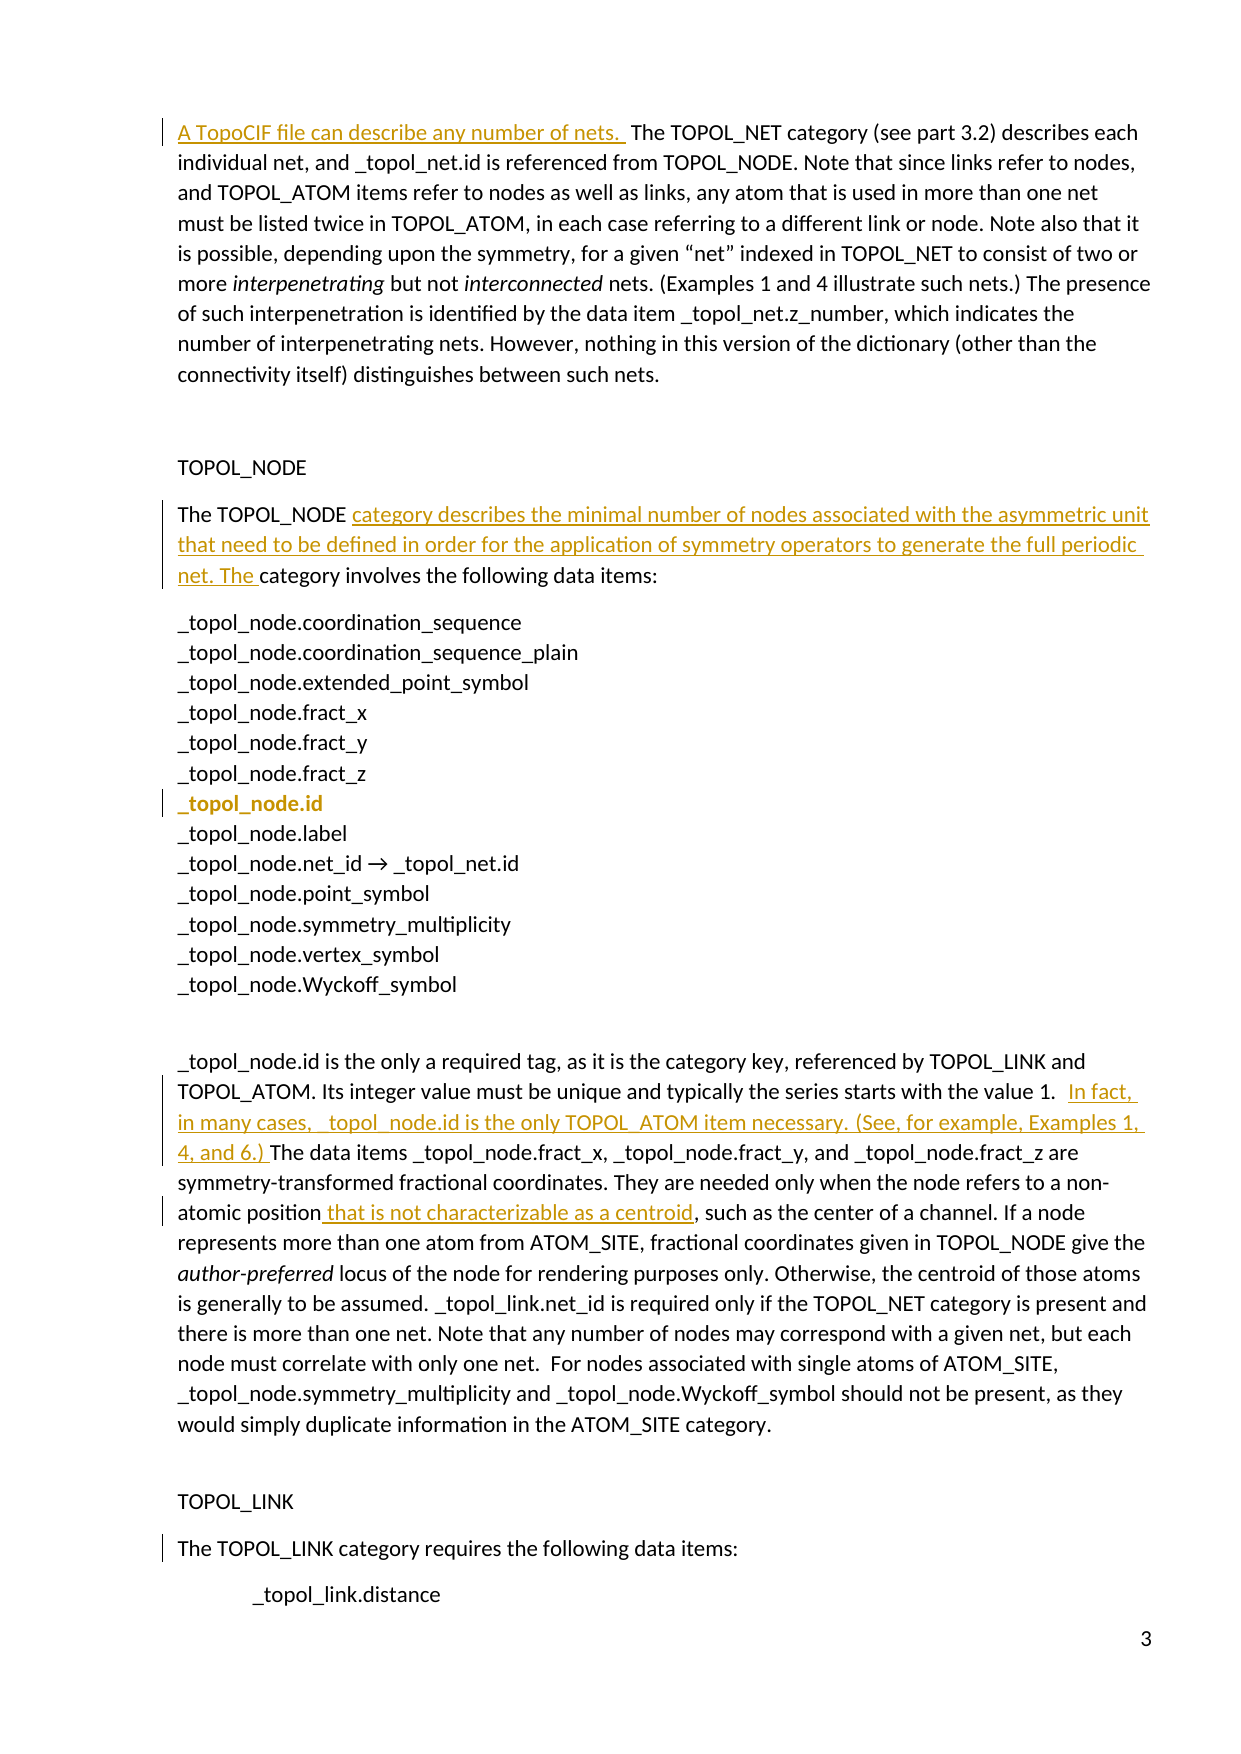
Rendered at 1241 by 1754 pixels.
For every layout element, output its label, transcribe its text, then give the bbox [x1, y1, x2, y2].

text _topol_node.label [177, 819, 1152, 847]
text The TOPOL_NODE category involves the following data items: [177, 500, 1152, 589]
text _topol_node.symmetry_multiplicity [177, 910, 1152, 938]
text _topol_link.distance [252, 1581, 1152, 1609]
text The TOPOL_LINK category requires the following data items: [177, 1534, 1152, 1562]
text _topol_node.fract_z [177, 759, 1152, 787]
text _topol_node.Wyckoff_symbol [177, 970, 1152, 998]
text TOPOL_LINK [177, 1487, 1152, 1515]
text _topol_node.coordination_sequence [177, 608, 1152, 636]
text _topol_node.point_symbol [177, 879, 1152, 908]
text _topol_node.net_id → _topol_net.id [177, 849, 1152, 877]
text The TOPOL_NET category (see part 3.2) describes each individual net, and _topol_net.id is referenced from TOPOL_NODE. Note that since links refer to nodes, and TOPOL_ATOM items refer to nodes as well as links, any atom that is used in more than one net must be listed twice in TOPOL_ATOM, in each case referring to a different link or node. Note also that it is possible, depending upon the symmetry, for a given “net” indexed in TOPOL_NET to consist of two or more interpenetrating but not interconnected nets. (Examples 1 and 4 illustrate such nets.) The presence of such interpenetration is identified by the data item _topol_net.z_number, which indicates the number of interpenetrating nets. However, nothing in this version of the dictionary (other than the connectivity itself) distinguishes between such nets. [177, 118, 1152, 388]
text _topol_node.vertex_symbol [177, 940, 1152, 968]
text _topol_node.coordination_sequence_plain [177, 638, 1152, 666]
text _topol_node.extended_point_symbol [177, 668, 1152, 696]
text _topol_node.fract_x [177, 698, 1152, 726]
text _topol_node.id is the only a required tag, as it is the category key, referenced by TOPOL_LINK and TOPOL_ATOM. Its integer value must be unique and typically the series starts with the value 1. The data items _topol_node.fract_x, _topol_node.fract_y, and _topol_node.fract_z are symmetry-transformed fractional coordinates. They are needed only when the node refers to a non-atomic position, such as the center of a channel. If a node represents more than one atom from ATOM_SITE, fractional coordinates given in TOPOL_NODE give the author-preferred locus of the node for rendering purposes only. Otherwise, the centroid of those atoms is generally to be assumed. _topol_link.net_id is required only if the TOPOL_NET category is present and there is more than one net. Note that any number of nodes may correspond with a given net, but each node must correlate with only one net. For nodes associated with single atoms of ATOM_SITE, _topol_node.symmetry_multiplicity and _topol_node.Wyckoff_symbol should not be present, as they would simply duplicate information in the ATOM_SITE category. [177, 1047, 1152, 1438]
text TOPOL_NODE [177, 453, 1152, 482]
text _topol_node.id [177, 789, 1152, 817]
text _topol_node.fract_y [177, 728, 1152, 757]
